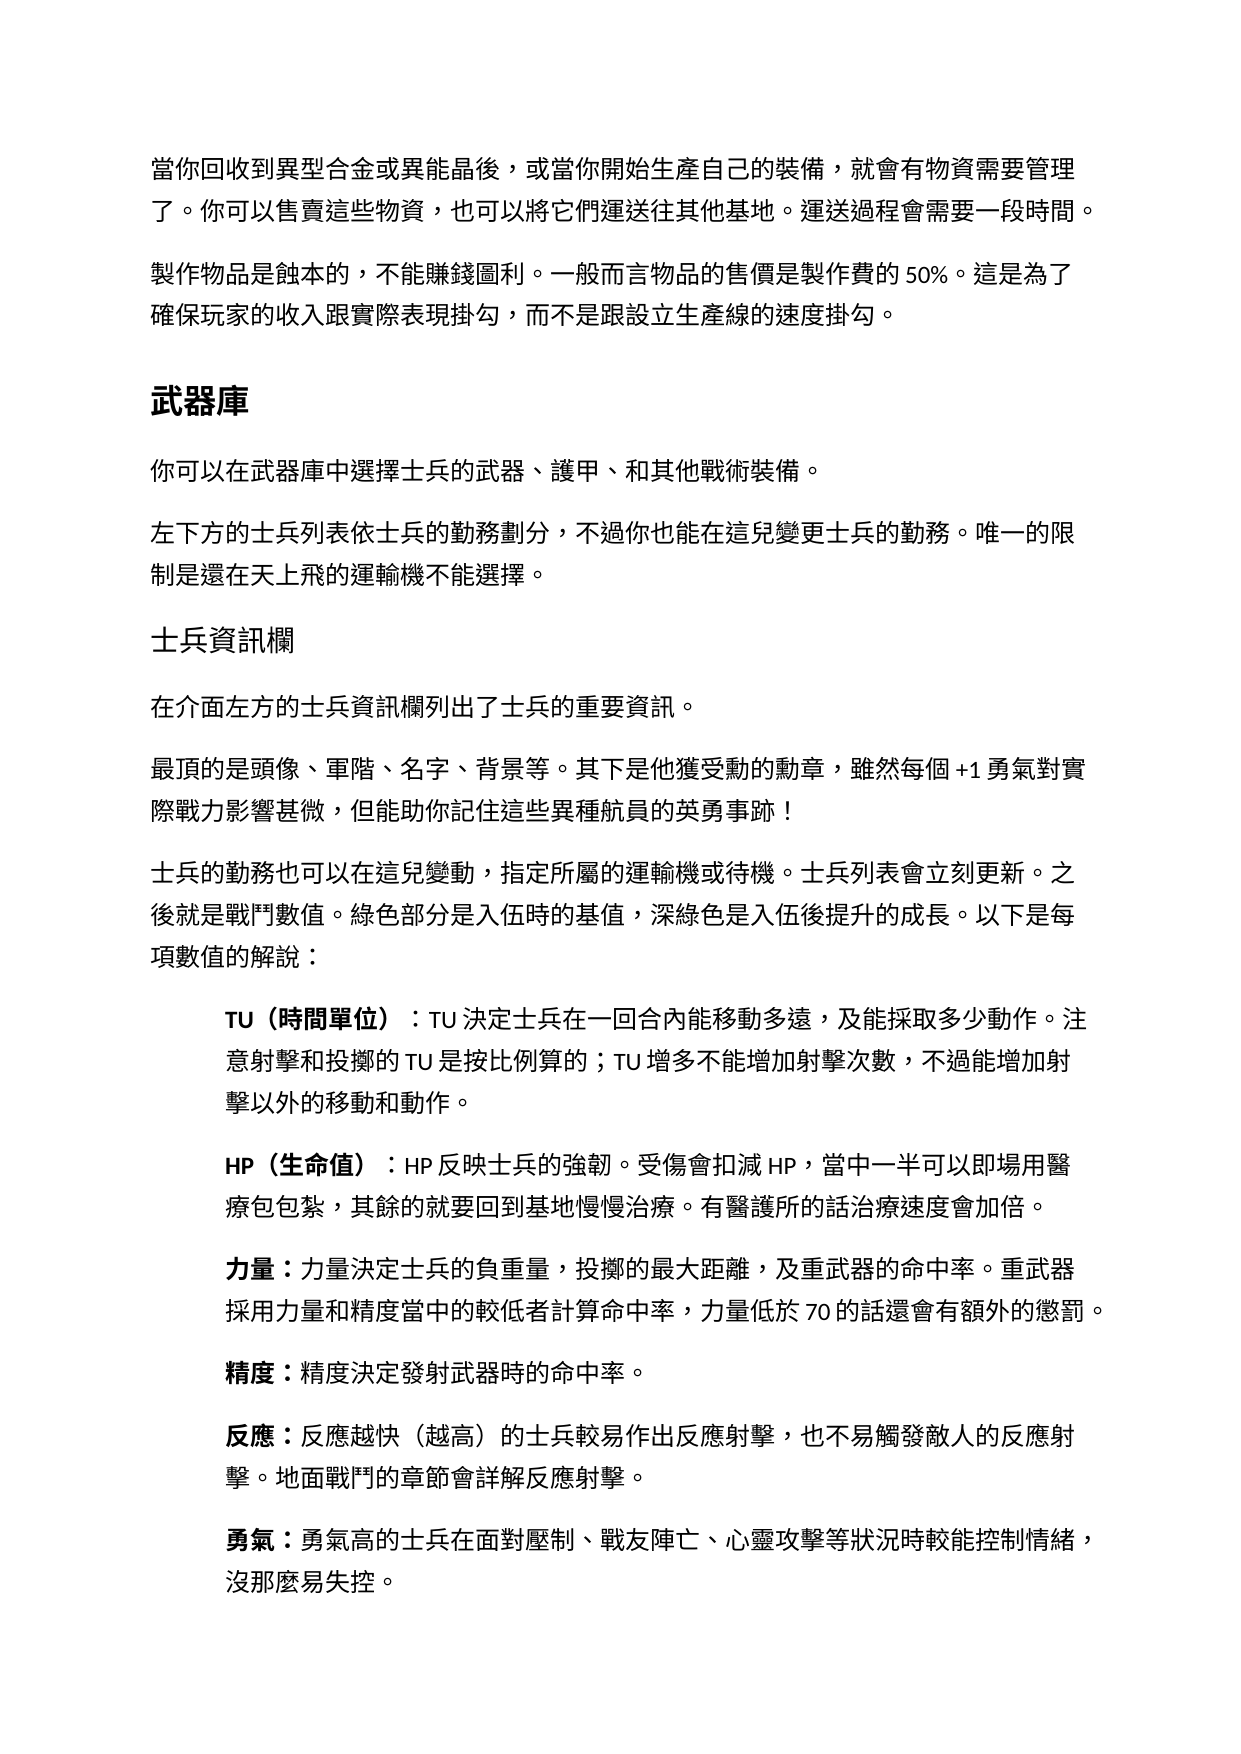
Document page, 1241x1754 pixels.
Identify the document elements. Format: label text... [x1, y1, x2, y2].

text 製作物品是蝕本的，不能賺錢圖利。一般而言物品的售價是製作費的50%。這是為了確保玩家的收入跟實際表現掛勾，而不是跟設立生產線的速度掛勾。 [150, 254, 1090, 332]
text 精度：精度決定發射武器時的命中率。 [225, 1354, 1090, 1390]
text TU（時間單位）：TU決定士兵在一回合內能移動多遠，及能採取多少動作。注意射擊和投擲的TU是按比例算的；TU增多不能增加射擊次數，不過能增加射擊以外的移動和動作。 [225, 1000, 1090, 1119]
text 你可以在武器庫中選擇士兵的武器、護甲、和其他戰術裝備。 [150, 451, 1090, 487]
text 力量：力量決定士兵的負重量，投擲的最大距離，及重武器的命中率。重武器採用力量和精度當中的較低者計算命中率，力量低於70的話還會有額外的懲罰。 [225, 1250, 1090, 1328]
text 在介面左方的士兵資訊欄列出了士兵的重要資訊。 [150, 687, 1090, 723]
text HP（生命值）：HP反映士兵的強韌。受傷會扣減HP，當中一半可以即場用醫療包包紮，其餘的就要回到基地慢慢治療。有醫護所的話治療速度會加倍。 [225, 1146, 1090, 1223]
subtitle 士兵資訊欄 [150, 618, 1090, 660]
text 左下方的士兵列表依士兵的勤務劃分，不過你也能在這兒變更士兵的勤務。唯一的限制是還在天上飛的運輸機不能選擇。 [150, 514, 1090, 592]
text 勇氣：勇氣高的士兵在面對壓制、戰友陣亡、心靈攻擊等狀況時較能控制情緒，沒那麼易失控。 [225, 1521, 1090, 1598]
text 反應：反應越快（越高）的士兵較易作出反應射擊，也不易觸發敵人的反應射擊。地面戰鬥的章節會詳解反應射擊。 [225, 1416, 1090, 1494]
text 當你回收到異型合金或異能晶後，或當你開始生產自己的裝備，就會有物資需要管理了。你可以售賣這些物資，也可以將它們運送往其他基地。運送過程會需要一段時間。 [150, 150, 1090, 228]
text 士兵的勤務也可以在這兒變動，指定所屬的運輸機或待機。士兵列表會立刻更新。之後就是戰鬥數值。綠色部分是入伍時的基值，深綠色是入伍後提升的成長。以下是每項數值的解說： [150, 854, 1090, 973]
subtitle 武器庫 [150, 375, 1090, 423]
text 最頂的是頭像、軍階、名字、背景等。其下是他獲受勳的勳章，雖然每個 +1勇氣對實際戰力影響甚微，但能助你記住這些異種航員的英勇事跡！ [150, 750, 1090, 828]
